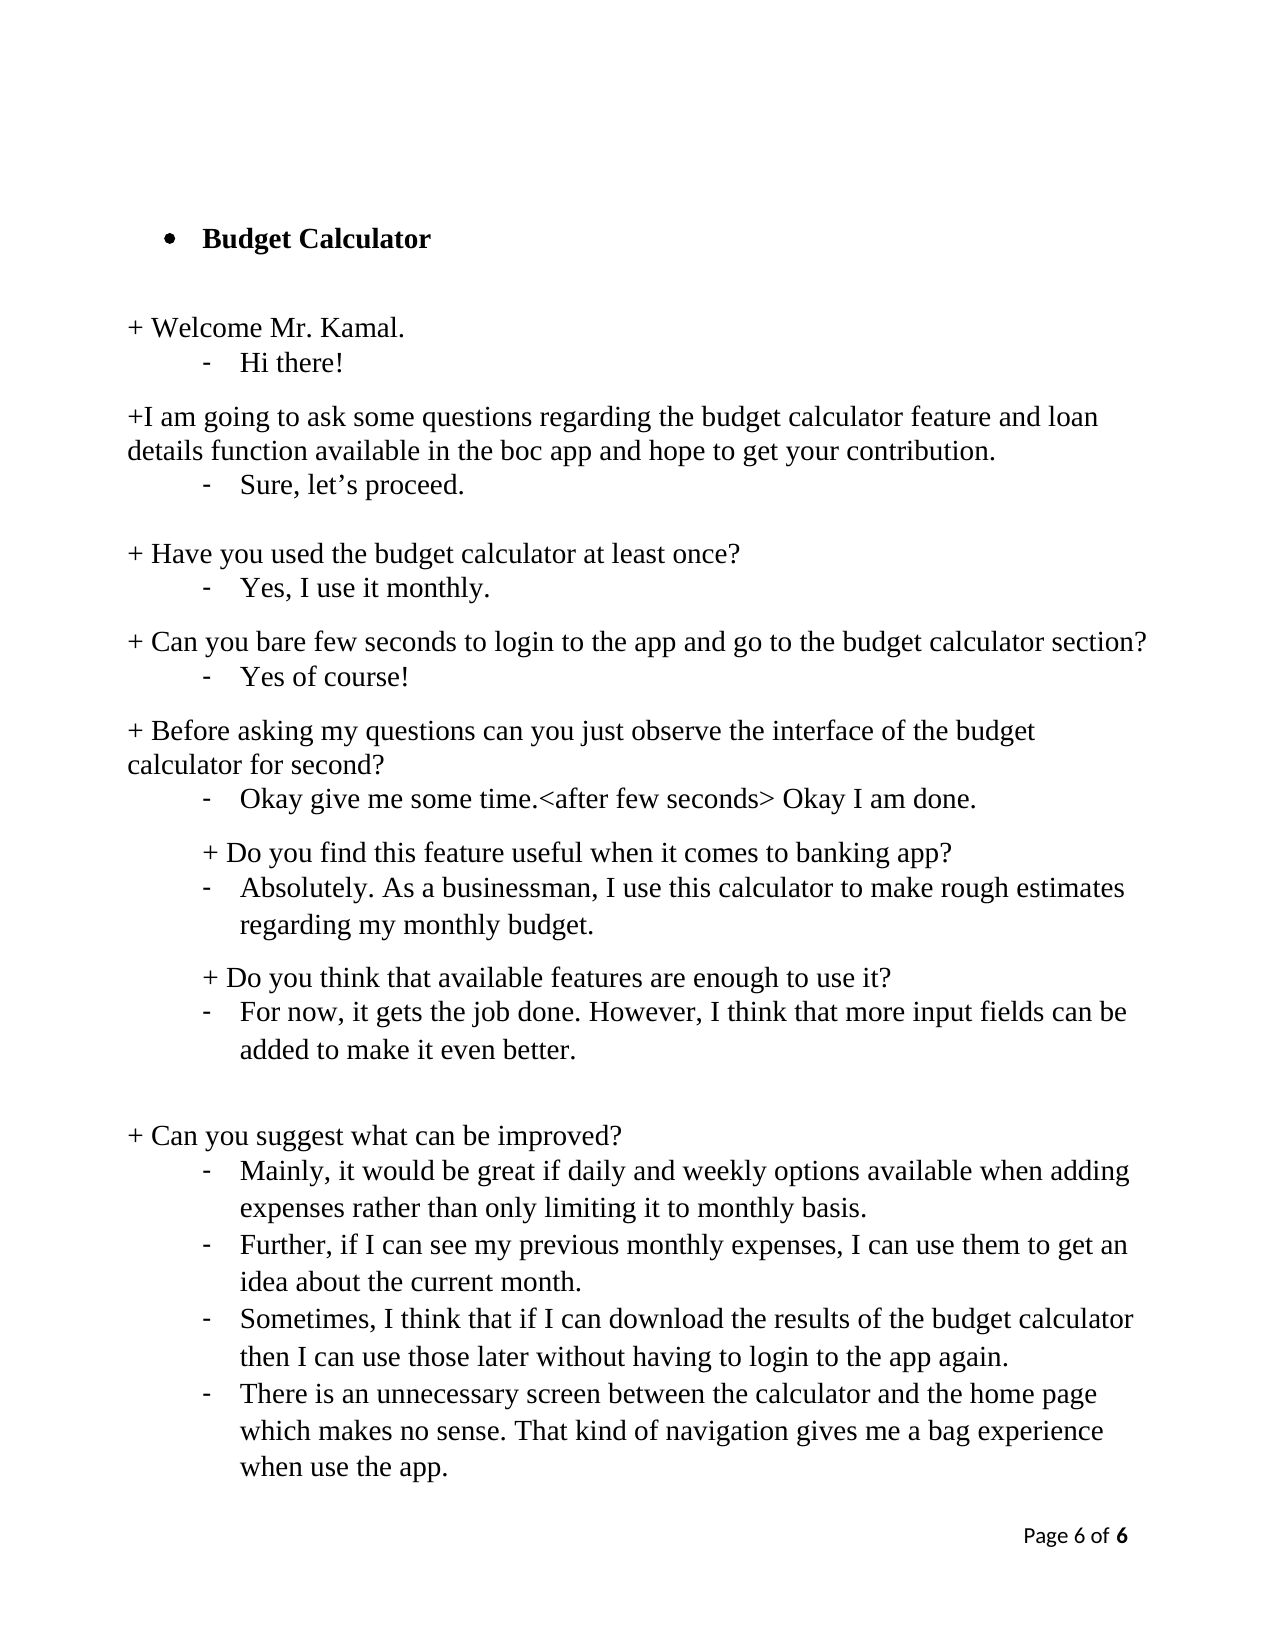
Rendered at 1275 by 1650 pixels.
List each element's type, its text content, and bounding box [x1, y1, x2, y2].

list Sure, let’s proceed. [202, 466, 1152, 502]
text + Have you used the budget calculator at least once? [127, 536, 1152, 569]
list Okay give me some time.<after few seconds> Okay I am done. [202, 780, 1152, 816]
list Yes of course! [202, 658, 1152, 694]
text +I am going to ask some questions regarding the budget calculator feature and loan details function available in the boc app and hope to get your contribution. [127, 399, 1152, 466]
list Absolutely. As a businessman, I use this calculator to make rough estimates regarding my monthly budget. [202, 869, 1152, 941]
text + Do you think that available features are enough to use it? [202, 960, 1152, 993]
text + Before asking my questions can you just observe the interface of the budget calculator for second? [127, 713, 1152, 780]
list Budget Calculator [164, 221, 1152, 255]
list Further, if I can see my previous monthly expenses, I can use them to get an idea about the current month. [202, 1226, 1152, 1298]
list For now, it gets the job done. However, I think that more input fields can be added to make it even better. [202, 993, 1152, 1065]
list There is an unnecessary screen between the calculator and the home page which makes no sense. That kind of navigation gives me a bag experience when use the app. [202, 1375, 1152, 1483]
list Yes, I use it monthly. [202, 569, 1152, 605]
text + Can you bare few seconds to login to the app and go to the budget calculator section? [127, 624, 1152, 658]
text + Do you find this feature useful when it comes to banking app? [202, 835, 1152, 869]
list Hi there! [202, 344, 1152, 380]
list Sometimes, I think that if I can download the results of the budget calculator then I can use those later without having to login to the app again. [202, 1300, 1152, 1372]
text + Can you suggest what can be improved? [127, 1118, 1152, 1152]
text + Welcome Mr. Kamal. [127, 311, 1152, 344]
list Mainly, it would be great if daily and weekly options available when adding expenses rather than only limiting it to monthly basis. [202, 1152, 1152, 1223]
